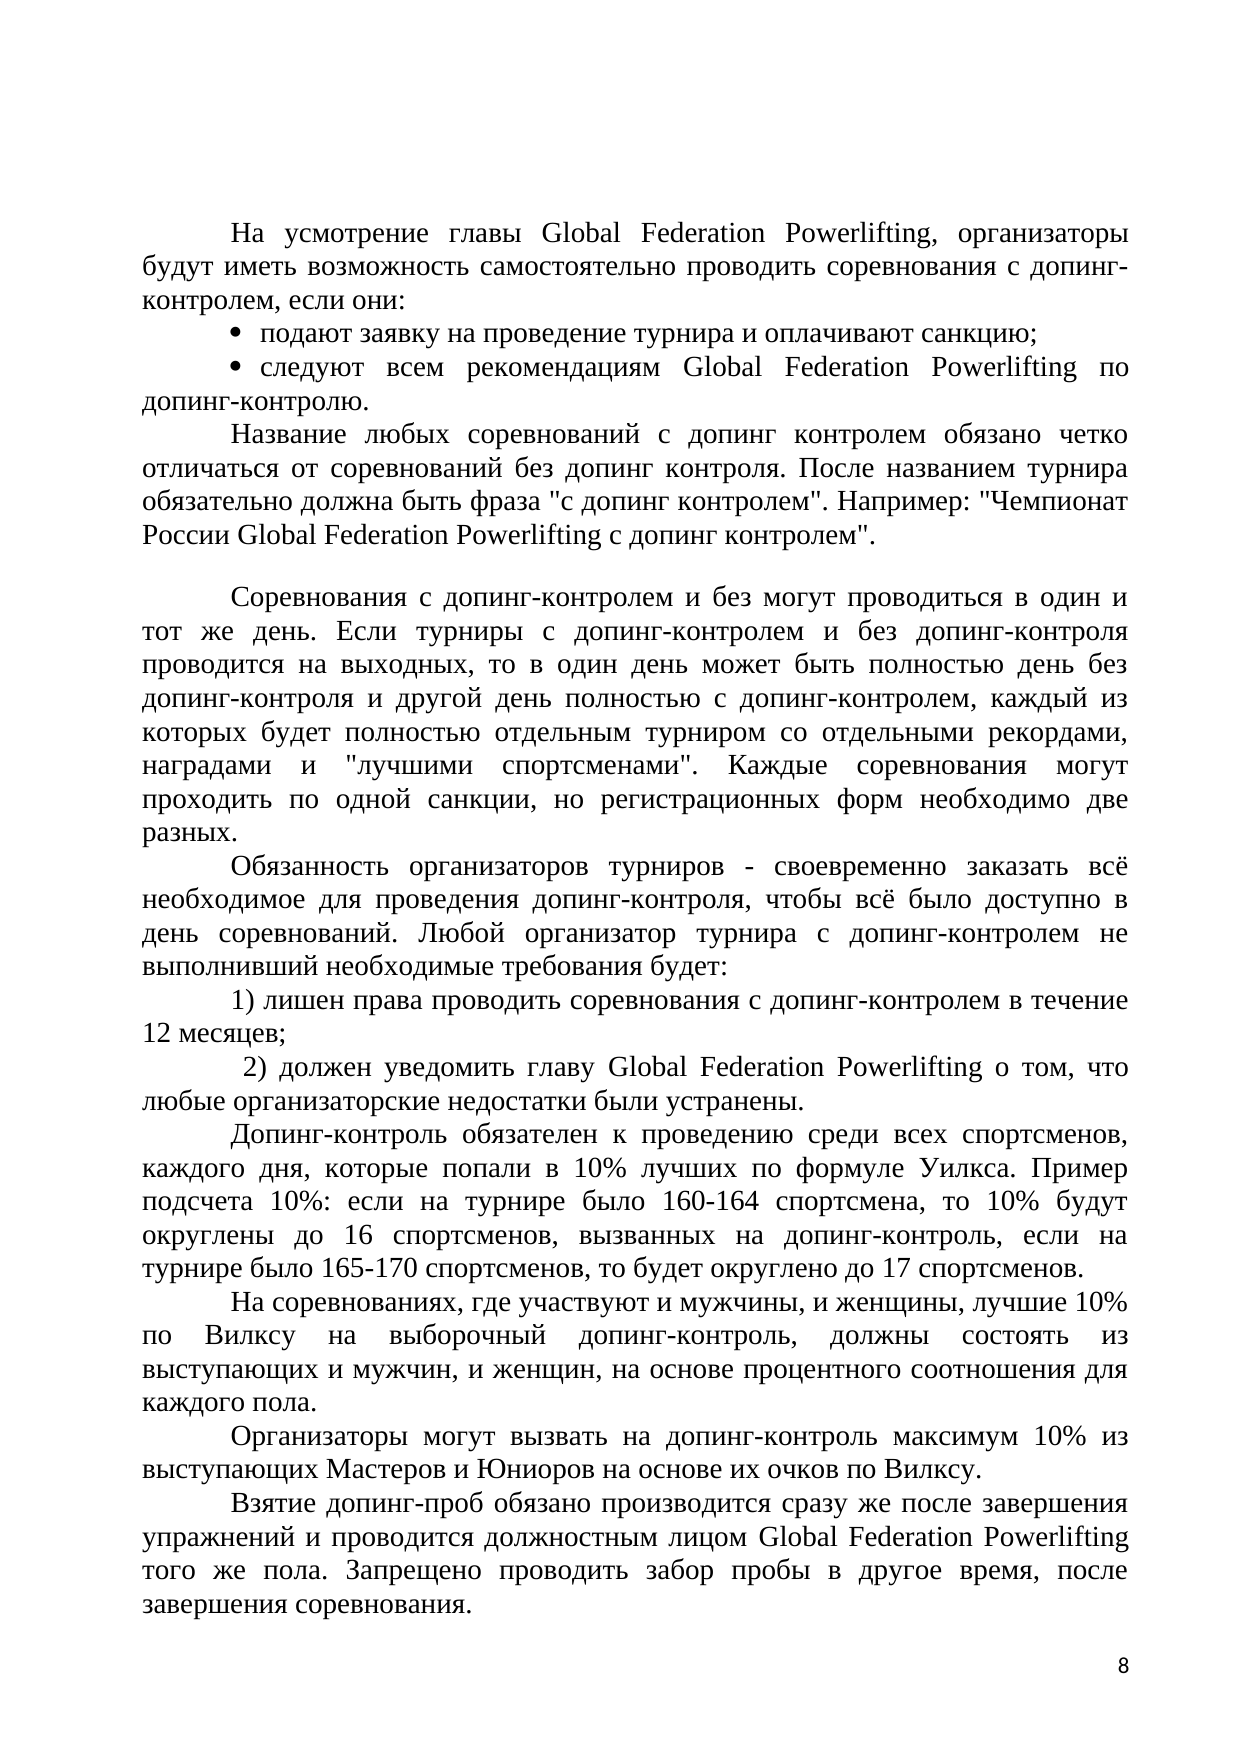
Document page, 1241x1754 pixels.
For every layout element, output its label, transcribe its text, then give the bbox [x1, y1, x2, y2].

text Допинг-контроль обязателен к проведению среди всех спортсменов, каждого дня, которые попали в 10% лучших по формуле Уилкса. Пример подсчета 10%: если на турнире было 160-164 спортсмена, то 10% будут округлены до 16 спортсменов, вызванных на допинг-контроль, если на турнире было 165-170 спортсменов, то будет округлено до 17 спортсменов. [142, 1116, 1129, 1284]
text 1) лишен права проводить соревнования с допинг-контролем в течение 12 месяцев; [142, 982, 1129, 1049]
text Организаторы могут вызвать на допинг-контроль максимум 10% из выступающих Мастеров и Юниоров на основе их очков по Вилксу. [142, 1418, 1129, 1485]
text 2) должен уведомить главу Global Federation Powerlifting о том, что любые организаторские недостатки были устранены. [142, 1049, 1129, 1116]
text На усмотрение главы Global Federation Powerlifting, организаторы будут иметь возможность самостоятельно проводить соревнования с допинг-контролем, если они: [142, 215, 1129, 315]
text Соревнования с допинг-контролем и без могут проводиться в один и тот же день. Если турниры с допинг-контролем и без допинг-контроля проводится на выходных, то в один день может быть полностью день без допинг-контроля и другой день полностью с допинг-контролем, каждый из которых будет полностью отдельным турниром со отдельными рекордами, наградами и "лучшими спортсменами". Каждые соревнования могут проходить по одной санкции, но регистрационных форм необходимо две разных. [142, 579, 1129, 848]
text Название любых соревнований с допинг контролем обязано четко отличаться от соревнований без допинг контроля. После названием турнира обязательно должна быть фраза "с допинг контролем". Например: "Чемпионат России Global Federation Powerlifting с допинг контролем". [142, 416, 1129, 550]
text Обязанность организаторов турниров - своевременно заказать всё необходимое для проведения допинг-контроля, чтобы всё было доступно в день соревнований. Любой организатор турнира с допинг-контролем не выполнивший необходимые требования будет: [142, 848, 1129, 982]
text На соревнованиях, где участвуют и мужчины, и женщины, лучшие 10% по Вилксу на выборочный допинг-контроль, должны состоять из выступающих и мужчин, и женщин, на основе процентного соотношения для каждого пола. [142, 1284, 1129, 1418]
list следуют всем рекомендациям Global Federation Powerlifting по допинг-контролю. [142, 349, 1129, 416]
list подают заявку на проведение турнира и оплачивают санкцию; [112, 315, 1129, 349]
